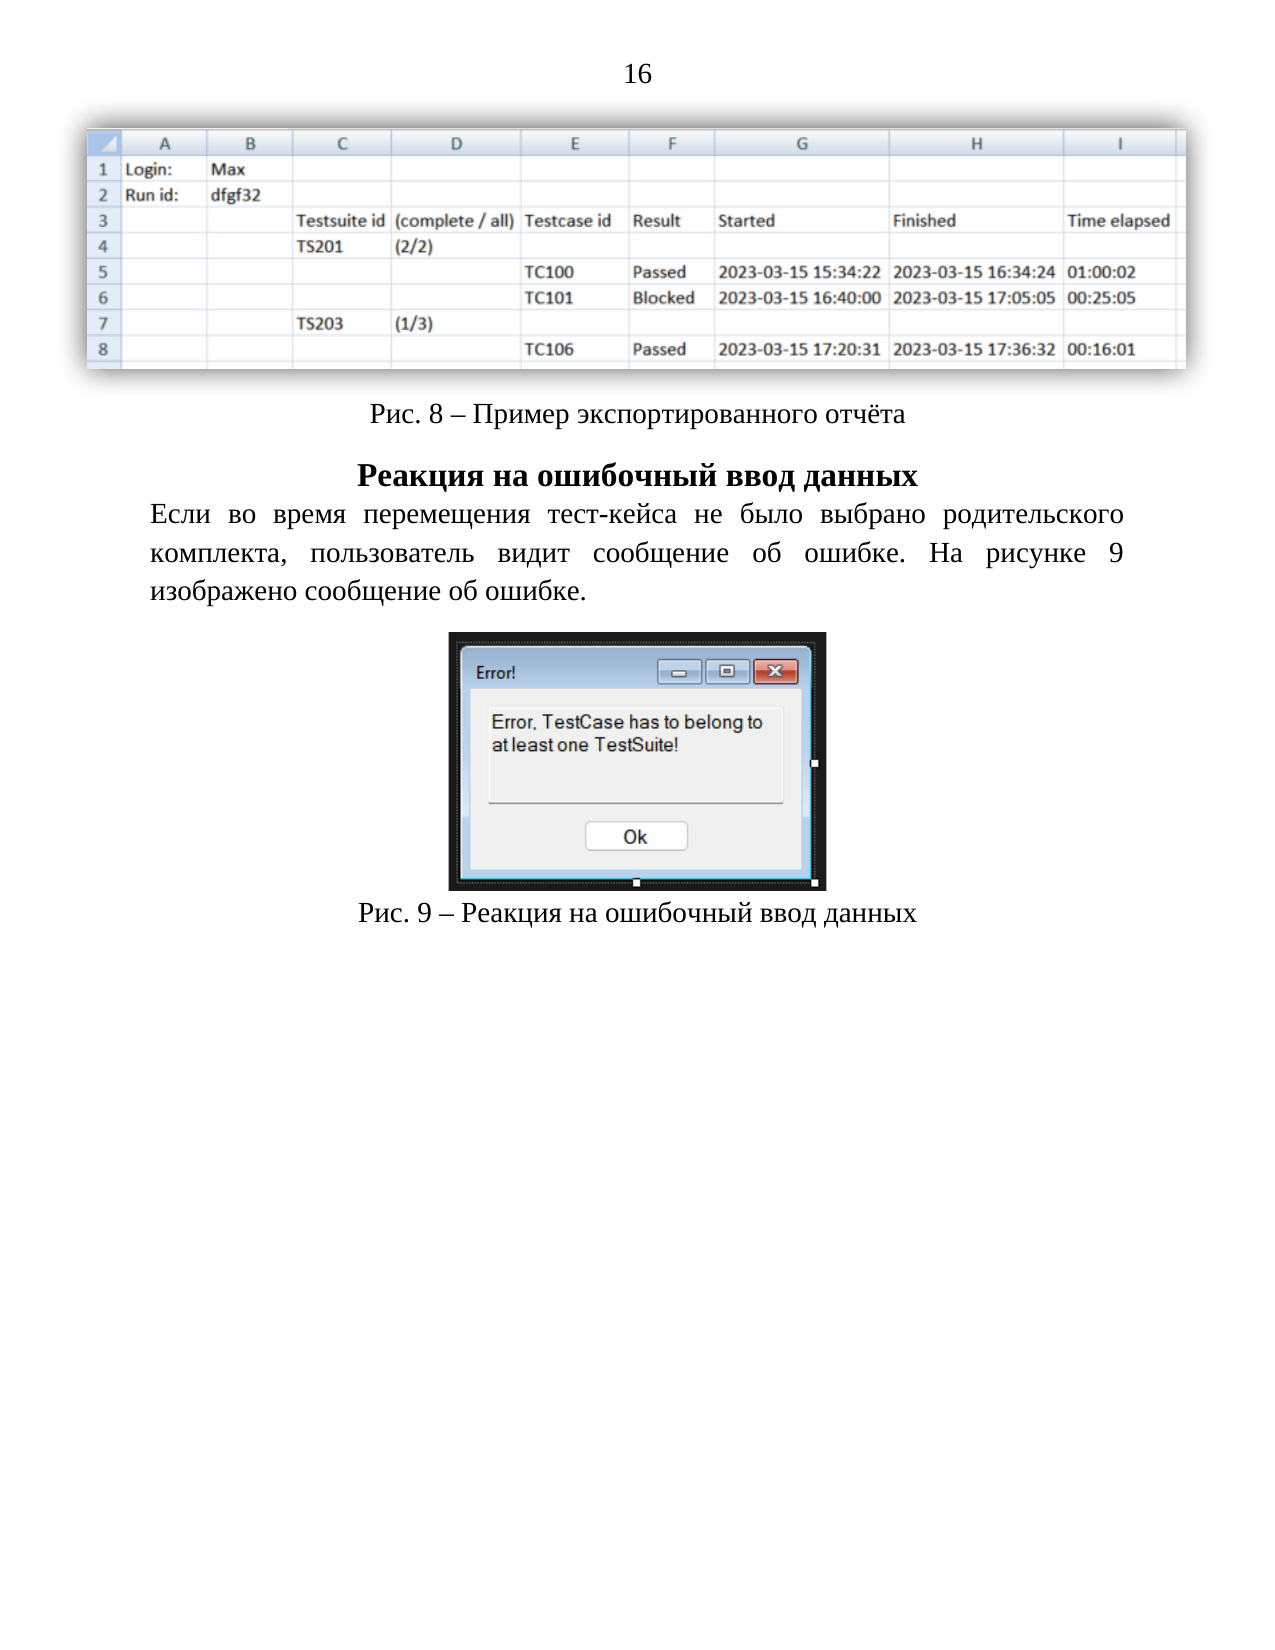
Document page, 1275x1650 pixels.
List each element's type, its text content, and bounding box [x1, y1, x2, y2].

picture [87, 128, 1186, 369]
text Если во время перемещения тест-кейса не было выбрано родительского комплекта, пользователь видит сообщение об ошибке. На рисунке 9 изображено сообщение об ошибке. [150, 496, 1125, 607]
subtitle Реакция на ошибочный ввод данных [150, 455, 1125, 493]
picture [448, 632, 827, 891]
